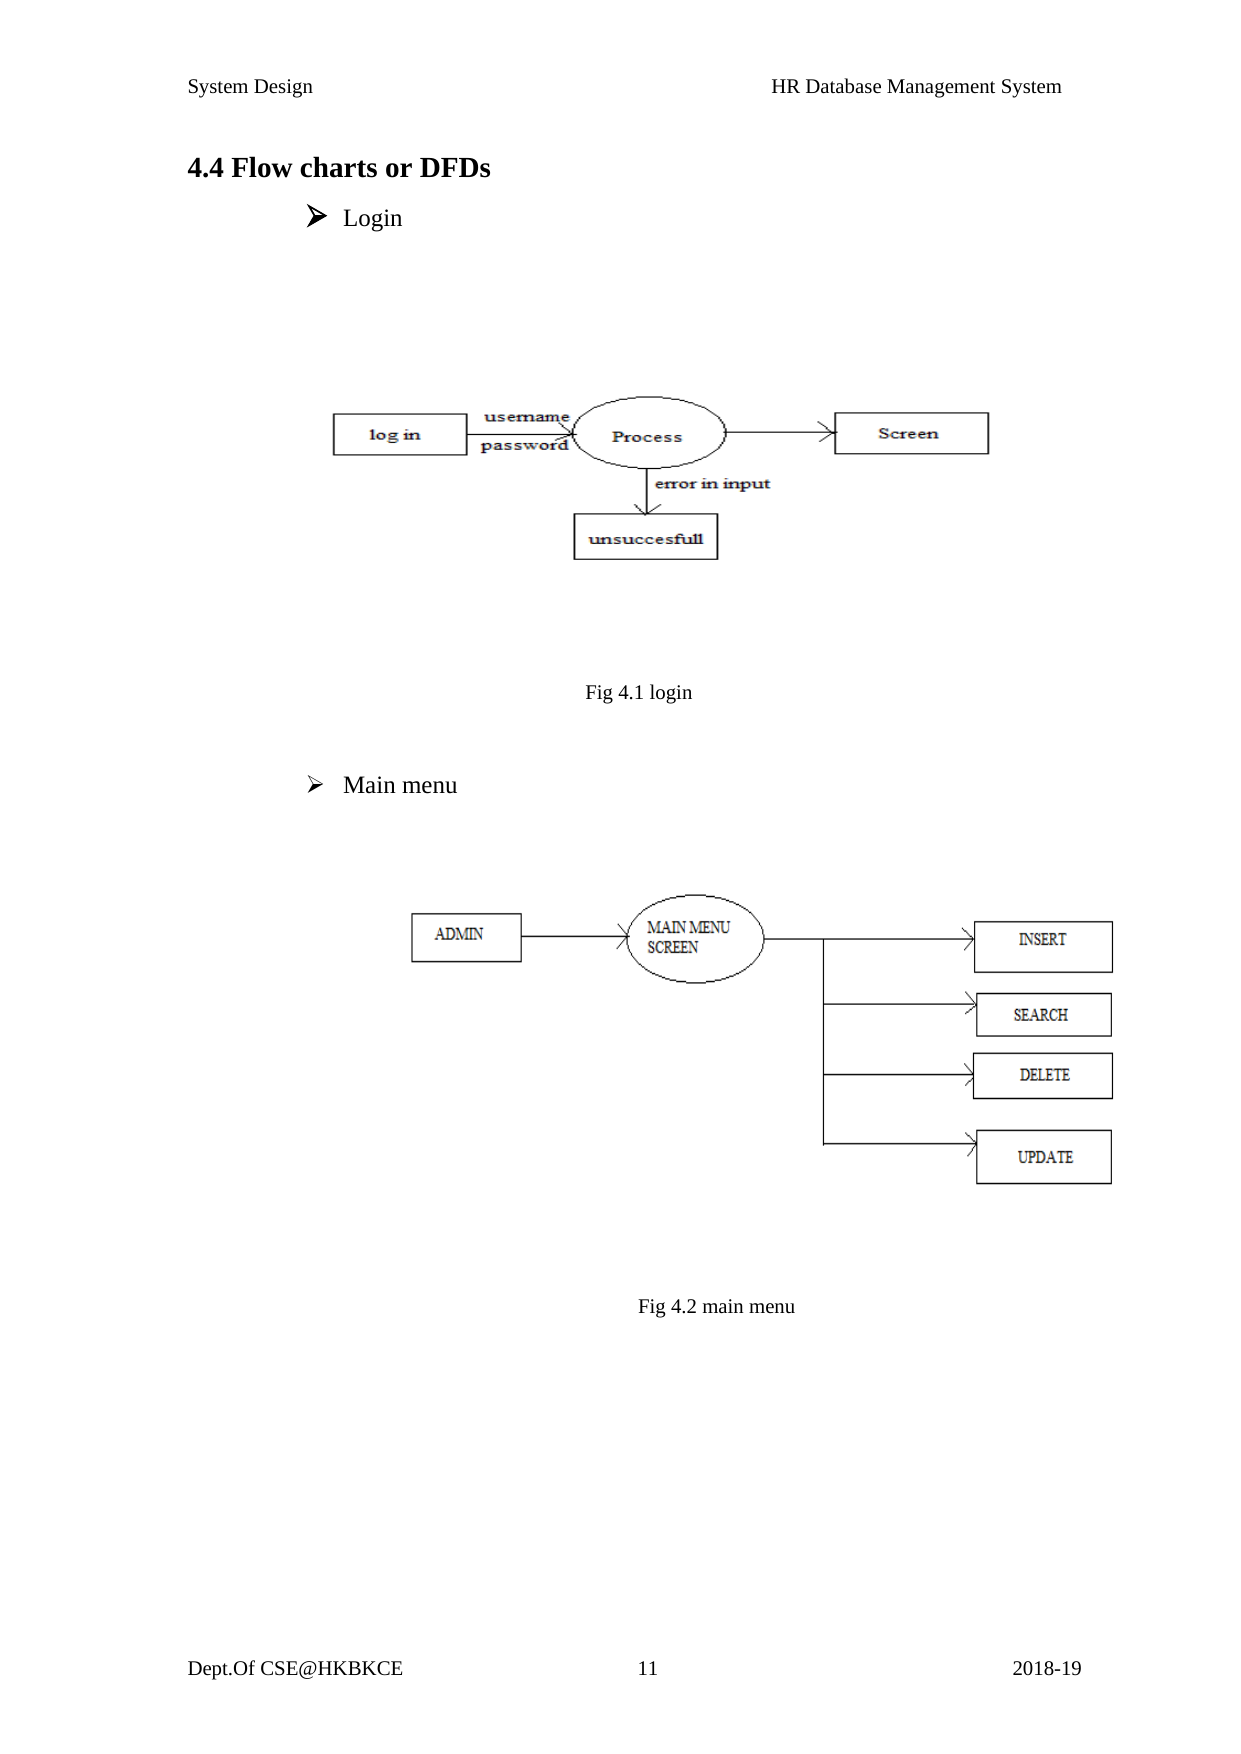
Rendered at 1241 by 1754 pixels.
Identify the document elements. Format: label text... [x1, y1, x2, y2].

list Login [305, 203, 1090, 232]
text Fig 4.1 login [187, 680, 1090, 704]
picture [342, 803, 1155, 1292]
list Fig 4.2 main menu [343, 1294, 1090, 1318]
text 4.4 Flow charts or DFDs [187, 150, 1090, 183]
list Main menu [305, 770, 1090, 799]
picture [187, 257, 1124, 662]
